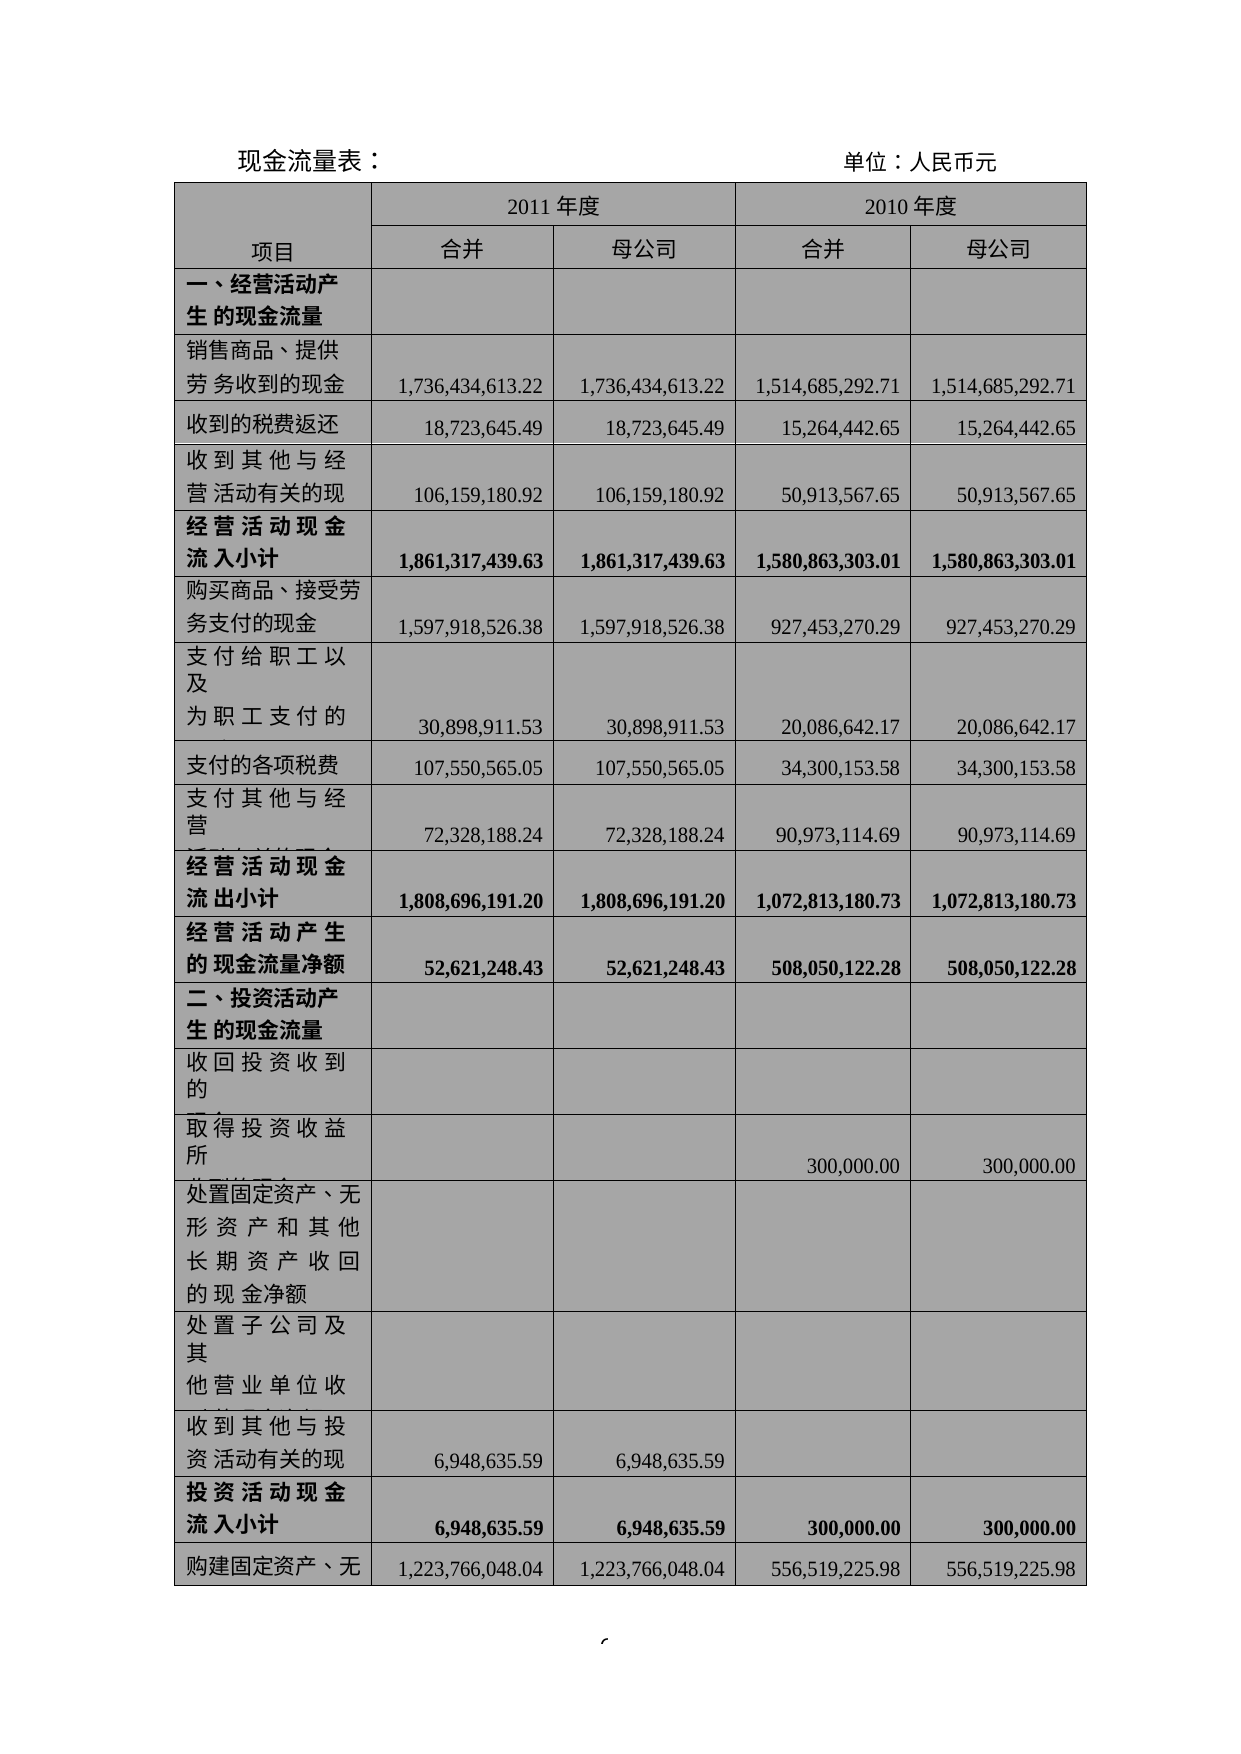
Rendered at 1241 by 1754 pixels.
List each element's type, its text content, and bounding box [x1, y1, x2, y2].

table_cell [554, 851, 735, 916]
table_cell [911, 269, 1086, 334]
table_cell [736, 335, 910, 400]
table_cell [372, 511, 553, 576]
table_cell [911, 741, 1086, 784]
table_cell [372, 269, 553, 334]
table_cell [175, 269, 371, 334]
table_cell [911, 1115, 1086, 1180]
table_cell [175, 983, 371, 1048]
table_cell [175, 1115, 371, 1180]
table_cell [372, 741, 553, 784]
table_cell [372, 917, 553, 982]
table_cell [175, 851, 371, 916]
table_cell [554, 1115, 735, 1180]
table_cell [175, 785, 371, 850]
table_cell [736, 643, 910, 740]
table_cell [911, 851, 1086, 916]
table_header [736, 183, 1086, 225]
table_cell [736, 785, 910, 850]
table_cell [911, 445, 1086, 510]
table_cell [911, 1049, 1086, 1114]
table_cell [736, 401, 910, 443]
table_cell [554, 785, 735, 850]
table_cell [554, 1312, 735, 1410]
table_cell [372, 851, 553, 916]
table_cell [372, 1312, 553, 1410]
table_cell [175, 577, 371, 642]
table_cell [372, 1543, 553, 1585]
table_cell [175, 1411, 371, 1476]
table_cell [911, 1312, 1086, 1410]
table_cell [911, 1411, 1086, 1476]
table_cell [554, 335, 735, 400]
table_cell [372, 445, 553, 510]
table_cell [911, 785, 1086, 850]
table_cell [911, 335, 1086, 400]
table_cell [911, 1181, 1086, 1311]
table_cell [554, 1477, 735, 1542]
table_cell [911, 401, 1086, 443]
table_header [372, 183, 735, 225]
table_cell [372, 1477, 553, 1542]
text 现金流量表： 单位：人民币元 [237, 144, 1101, 178]
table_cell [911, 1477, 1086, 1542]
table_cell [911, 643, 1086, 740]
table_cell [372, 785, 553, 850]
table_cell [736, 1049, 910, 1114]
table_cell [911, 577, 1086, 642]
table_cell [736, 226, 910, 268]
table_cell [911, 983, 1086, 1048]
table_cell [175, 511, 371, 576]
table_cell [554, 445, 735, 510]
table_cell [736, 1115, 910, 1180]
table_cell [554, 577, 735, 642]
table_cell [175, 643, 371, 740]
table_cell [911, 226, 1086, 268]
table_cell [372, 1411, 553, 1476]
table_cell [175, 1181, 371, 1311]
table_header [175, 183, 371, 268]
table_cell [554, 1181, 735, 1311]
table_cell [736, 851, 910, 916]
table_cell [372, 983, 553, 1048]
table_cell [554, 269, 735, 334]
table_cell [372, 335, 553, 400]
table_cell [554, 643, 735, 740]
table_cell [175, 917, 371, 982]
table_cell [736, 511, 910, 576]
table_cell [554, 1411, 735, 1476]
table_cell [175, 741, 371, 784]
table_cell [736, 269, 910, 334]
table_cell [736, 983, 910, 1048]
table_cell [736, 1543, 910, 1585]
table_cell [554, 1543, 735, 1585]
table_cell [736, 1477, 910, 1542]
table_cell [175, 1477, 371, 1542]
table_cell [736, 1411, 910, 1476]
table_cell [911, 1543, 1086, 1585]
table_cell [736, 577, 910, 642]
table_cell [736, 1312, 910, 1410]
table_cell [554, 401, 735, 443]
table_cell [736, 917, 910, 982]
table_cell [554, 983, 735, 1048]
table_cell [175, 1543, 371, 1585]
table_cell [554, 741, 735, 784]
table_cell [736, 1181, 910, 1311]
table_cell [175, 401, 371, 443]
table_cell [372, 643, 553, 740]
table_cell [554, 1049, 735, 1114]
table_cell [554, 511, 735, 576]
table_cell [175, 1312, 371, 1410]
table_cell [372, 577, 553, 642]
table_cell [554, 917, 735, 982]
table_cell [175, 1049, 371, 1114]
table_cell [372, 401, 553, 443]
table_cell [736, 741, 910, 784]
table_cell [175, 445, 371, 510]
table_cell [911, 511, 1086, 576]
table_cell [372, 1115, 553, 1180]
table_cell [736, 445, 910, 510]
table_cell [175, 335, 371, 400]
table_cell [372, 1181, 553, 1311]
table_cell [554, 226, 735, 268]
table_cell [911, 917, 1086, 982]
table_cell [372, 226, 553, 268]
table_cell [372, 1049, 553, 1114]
